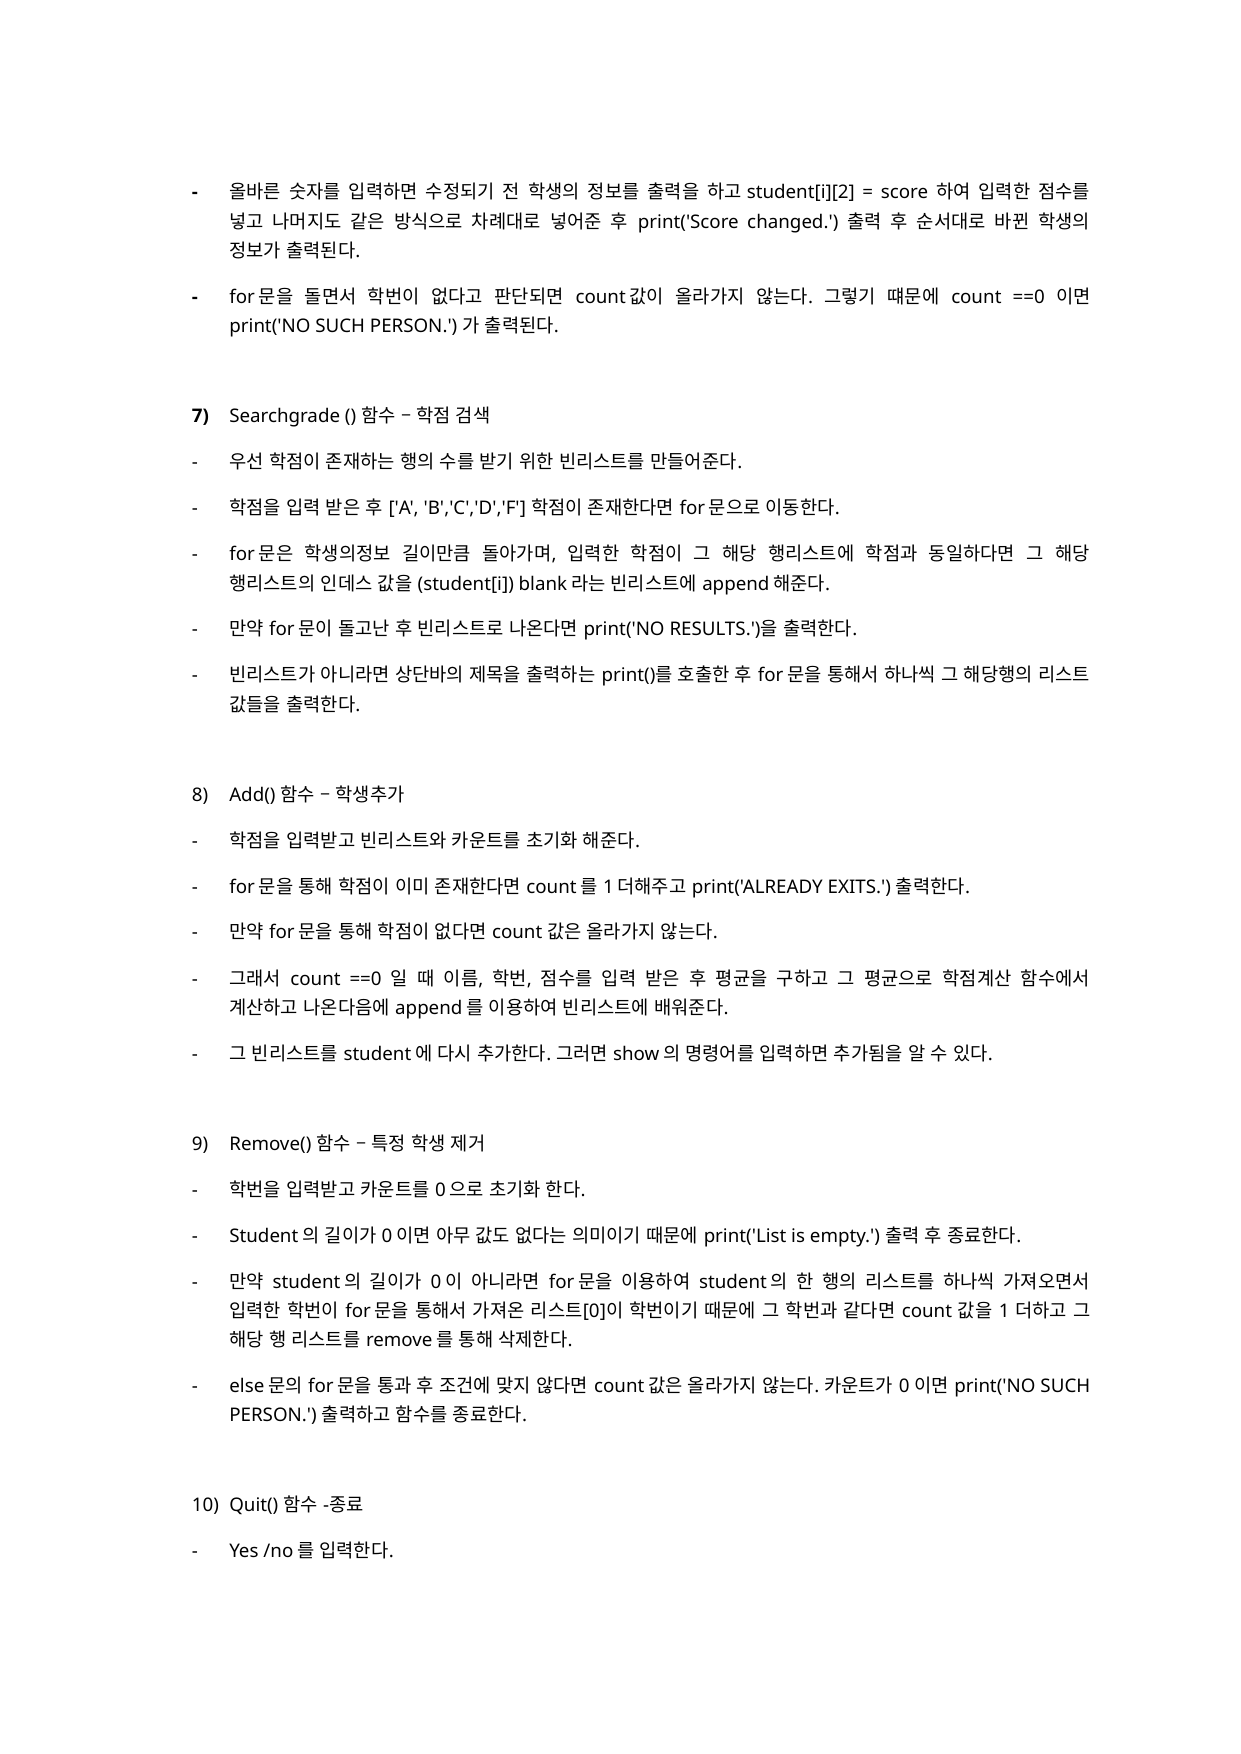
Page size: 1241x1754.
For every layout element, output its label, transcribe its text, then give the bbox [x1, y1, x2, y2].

list 올바른 숫자를 입력하면 수정되기 전 학생의 정보를 출력을 하고student[i][2] = score 하여 입력한 점수를 넣고 나머지도 같은 방식으로 차례대로 넣어준 후 print('Score changed.') 출력 후 순서대로 바뀐 학생의 정보가 출력된다. [192, 177, 1090, 263]
list 만약 student의 길이가 0이 아니라면 for문을 이용하여 student의 한 행의 리스트를 하나씩 가져오면서 입력한 학번이 for문을 통해서 가져온 리스트[0]이 학번이기 때문에 그 학번과 같다면 count 값을 1 더하고 그 해당 행 리스트를 remove를 통해 삭제한다. [192, 1266, 1090, 1352]
list 만약 for문이 돌고난 후 빈리스트로 나온다면 print('NO RESULTS.')을 출력한다. [192, 614, 1090, 641]
list 우선 학점이 존재하는 행의 수를 받기 위한 빈리스트를 만들어준다. [192, 447, 1090, 474]
list Quit() 함수 -종료 [192, 1490, 1090, 1517]
list Yes /no를 입력한다. [192, 1536, 1090, 1563]
list Student의 길이가 0이면 아무 값도 없다는 의미이기 때문에 print('List is empty.') 출력 후 종료한다. [192, 1220, 1090, 1247]
list else문의 for문을 통과 후 조건에 맞지 않다면 count값은 올라가지 않는다. 카운트가 0 이면 print('NO SUCH PERSON.') 출력하고 함수를 종료한다. [192, 1371, 1090, 1427]
list Add() 함수 – 학생추가 [192, 779, 1090, 807]
list Remove() 함수 – 특정 학생 제거 [192, 1128, 1090, 1156]
list Searchgrade () 함수 – 학점 검색 [192, 401, 1090, 428]
list 그래서 count ==0 일 때 이름, 학번, 점수를 입력 받은 후 평균을 구하고 그 평균으로 학점계산 함수에서 계산하고 나온다음에 append를 이용하여 빈리스트에 배워준다. [192, 963, 1090, 1019]
list for문은 학생의정보 길이만큼 돌아가며, 입력한 학점이 그 해당 행리스트에 학점과 동일하다면 그 해당 행리스트의 인데스 값을 (student[i]) blank라는 빈리스트에 append해준다. [192, 539, 1090, 595]
list for문을 통해 학점이 이미 존재한다면 count를 1더해주고 print('ALREADY EXITS.') 출력한다. [192, 871, 1090, 898]
list for문을 돌면서 학번이 없다고 판단되면 count값이 올라가지 않는다. 그렇기 떄문에 count ==0 이면 print('NO SUCH PERSON.') 가 출력된다. [192, 282, 1090, 338]
list 학점을 입력받고 빈리스트와 카운트를 초기화 해준다. [192, 825, 1090, 852]
list 학번을 입력받고 카운트를 0으로 초기화 한다. [192, 1174, 1090, 1202]
list 만약 for문을 통해 학점이 없다면 count 값은 올라가지 않는다. [192, 917, 1090, 944]
list 그 빈리스트를 student에 다시 추가한다. 그러면 show의 명령어를 입력하면 추가됨을 알 수 있다. [192, 1038, 1090, 1066]
list 학점을 입력 받은 후 ['A', 'B','C','D','F'] 학점이 존재한다면 for문으로 이동한다. [192, 493, 1090, 520]
list 빈리스트가 아니라면 상단바의 제목을 출력하는 print()를 호출한 후 for문을 통해서 하나씩 그 해당행의 리스트 값들을 출력한다. [192, 660, 1090, 716]
